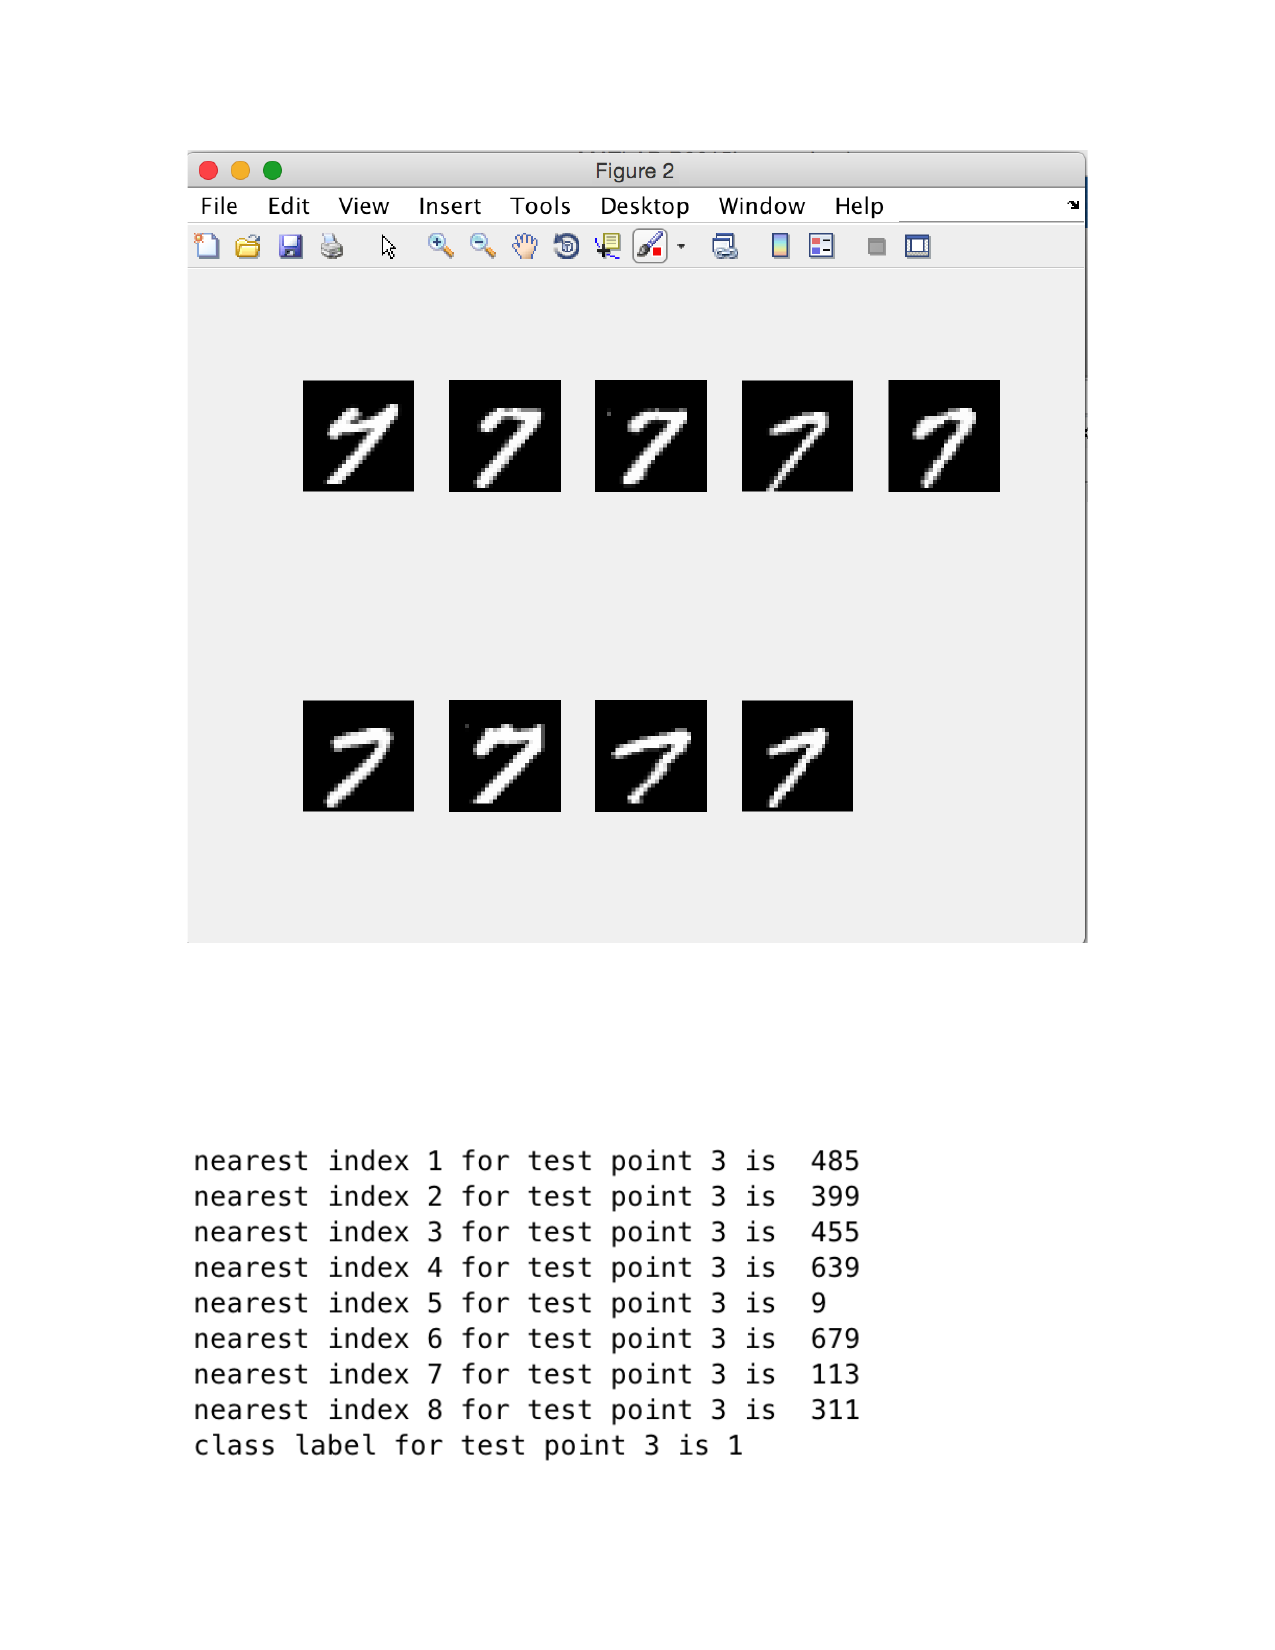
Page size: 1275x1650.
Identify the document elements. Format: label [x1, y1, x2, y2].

picture [187, 1143, 869, 1463]
picture [187, 150, 1088, 943]
